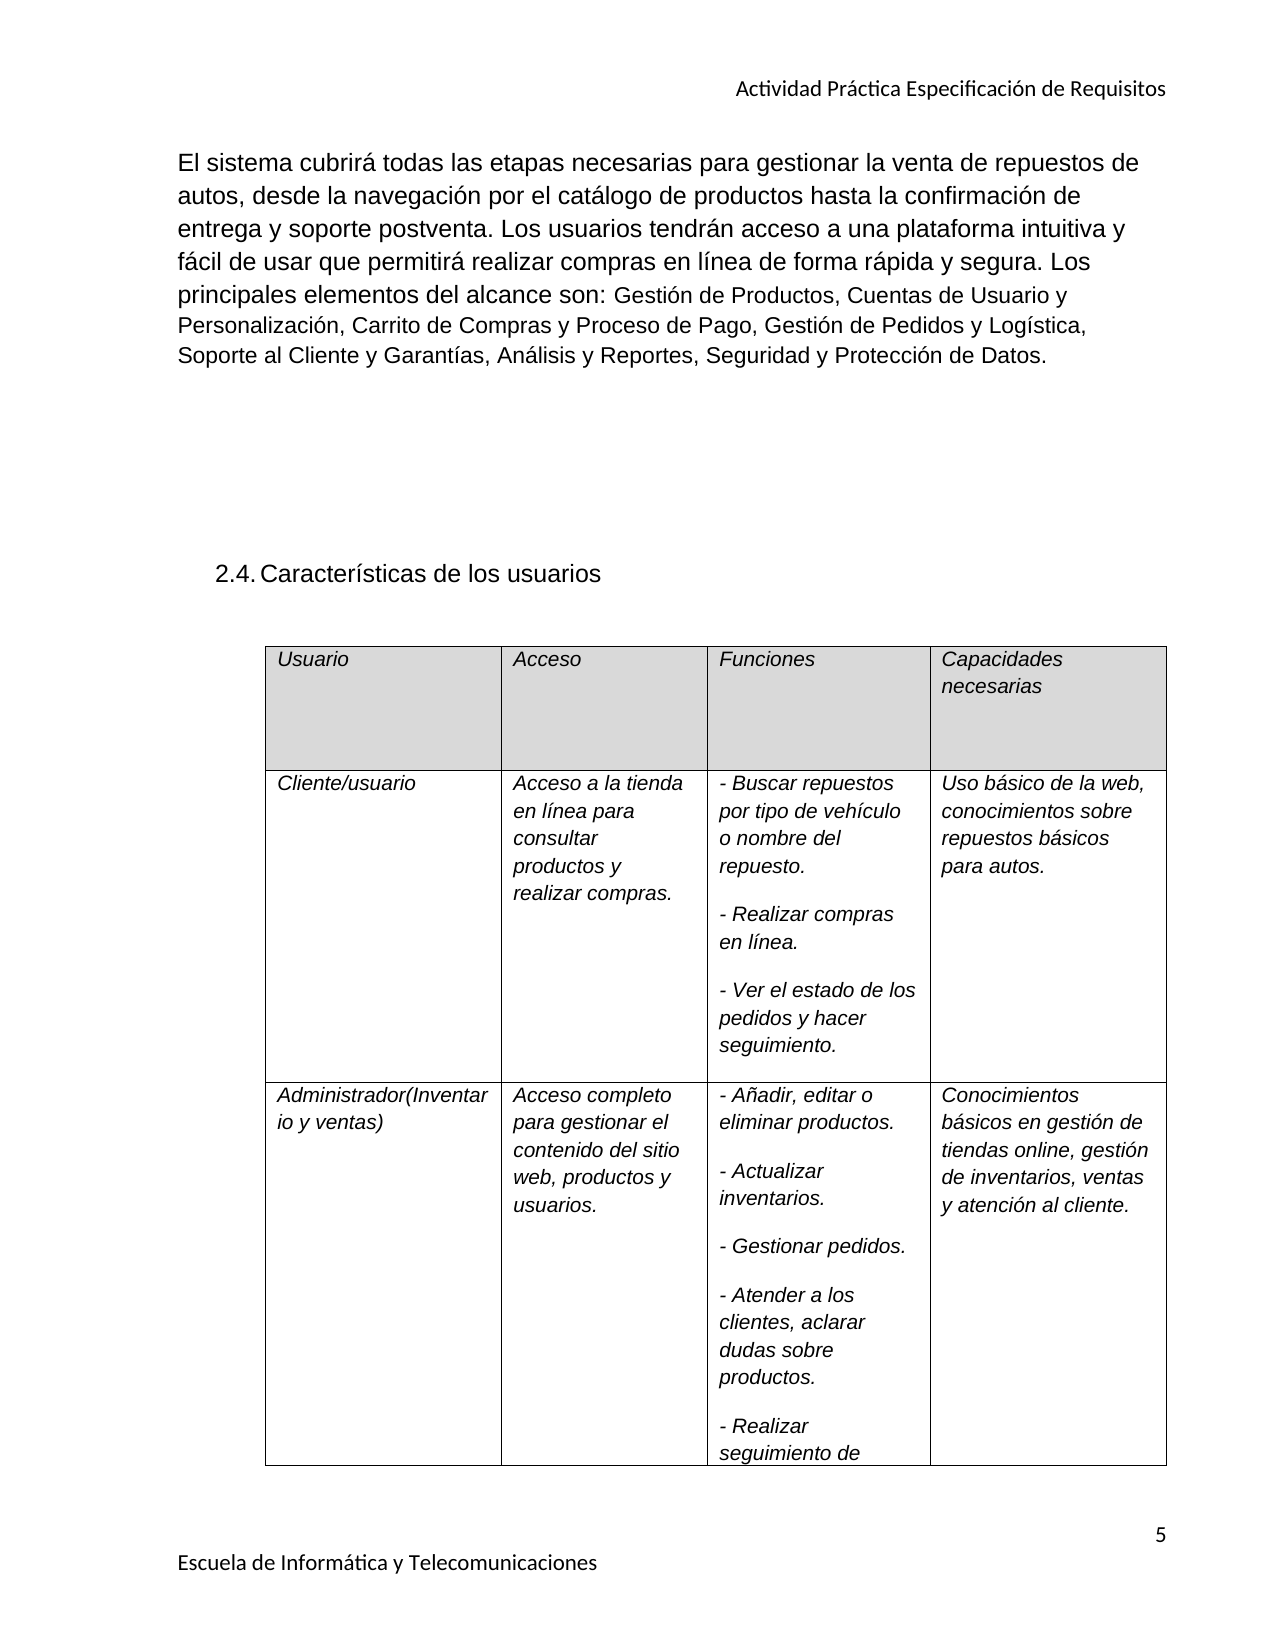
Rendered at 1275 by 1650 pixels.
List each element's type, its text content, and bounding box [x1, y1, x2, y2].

list Características de los usuarios [215, 559, 1167, 588]
table_cell Cliente/usuario [266, 771, 501, 1082]
table_header Funciones [708, 647, 930, 770]
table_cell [502, 1083, 707, 1465]
table_header Capacidades necesarias [931, 647, 1166, 770]
text El sistema cubrirá todas las etapas necesarias para gestionar la venta de repuestos de autos, desde la navegación por el catálogo de productos hasta la confirmación de entrega y soporte postventa. Los usuarios tendrán acceso a una plataforma intuitiva y fácil de usar que permitirá realizar compras en línea de forma rápida y segura. Los principales elementos del alcance son: Gestión de Productos, Cuentas de Usuario y Personalización, Carrito de Compras y Proceso de Pago, Gestión de Pedidos y Logística, Soporte al Cliente y Garantías, Análisis y Reportes, Seguridad y Protección de Datos. [177, 148, 1167, 369]
table_header Acceso [502, 647, 707, 770]
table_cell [708, 1083, 930, 1465]
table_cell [266, 1083, 501, 1465]
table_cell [931, 1083, 1166, 1465]
table_cell - Buscar repuestos por tipo de vehículo o nombre del repuesto. - Realizar compras en línea. - Ver el estado de los pedidos y hacer seguimiento. [708, 771, 930, 1082]
table_header Usuario [266, 647, 501, 770]
table_cell Uso básico de la web, conocimientos sobre repuestos básicos para autos. [931, 771, 1166, 1082]
table_cell Acceso a la tienda en línea para consultar productos y realizar compras. [502, 771, 707, 1082]
